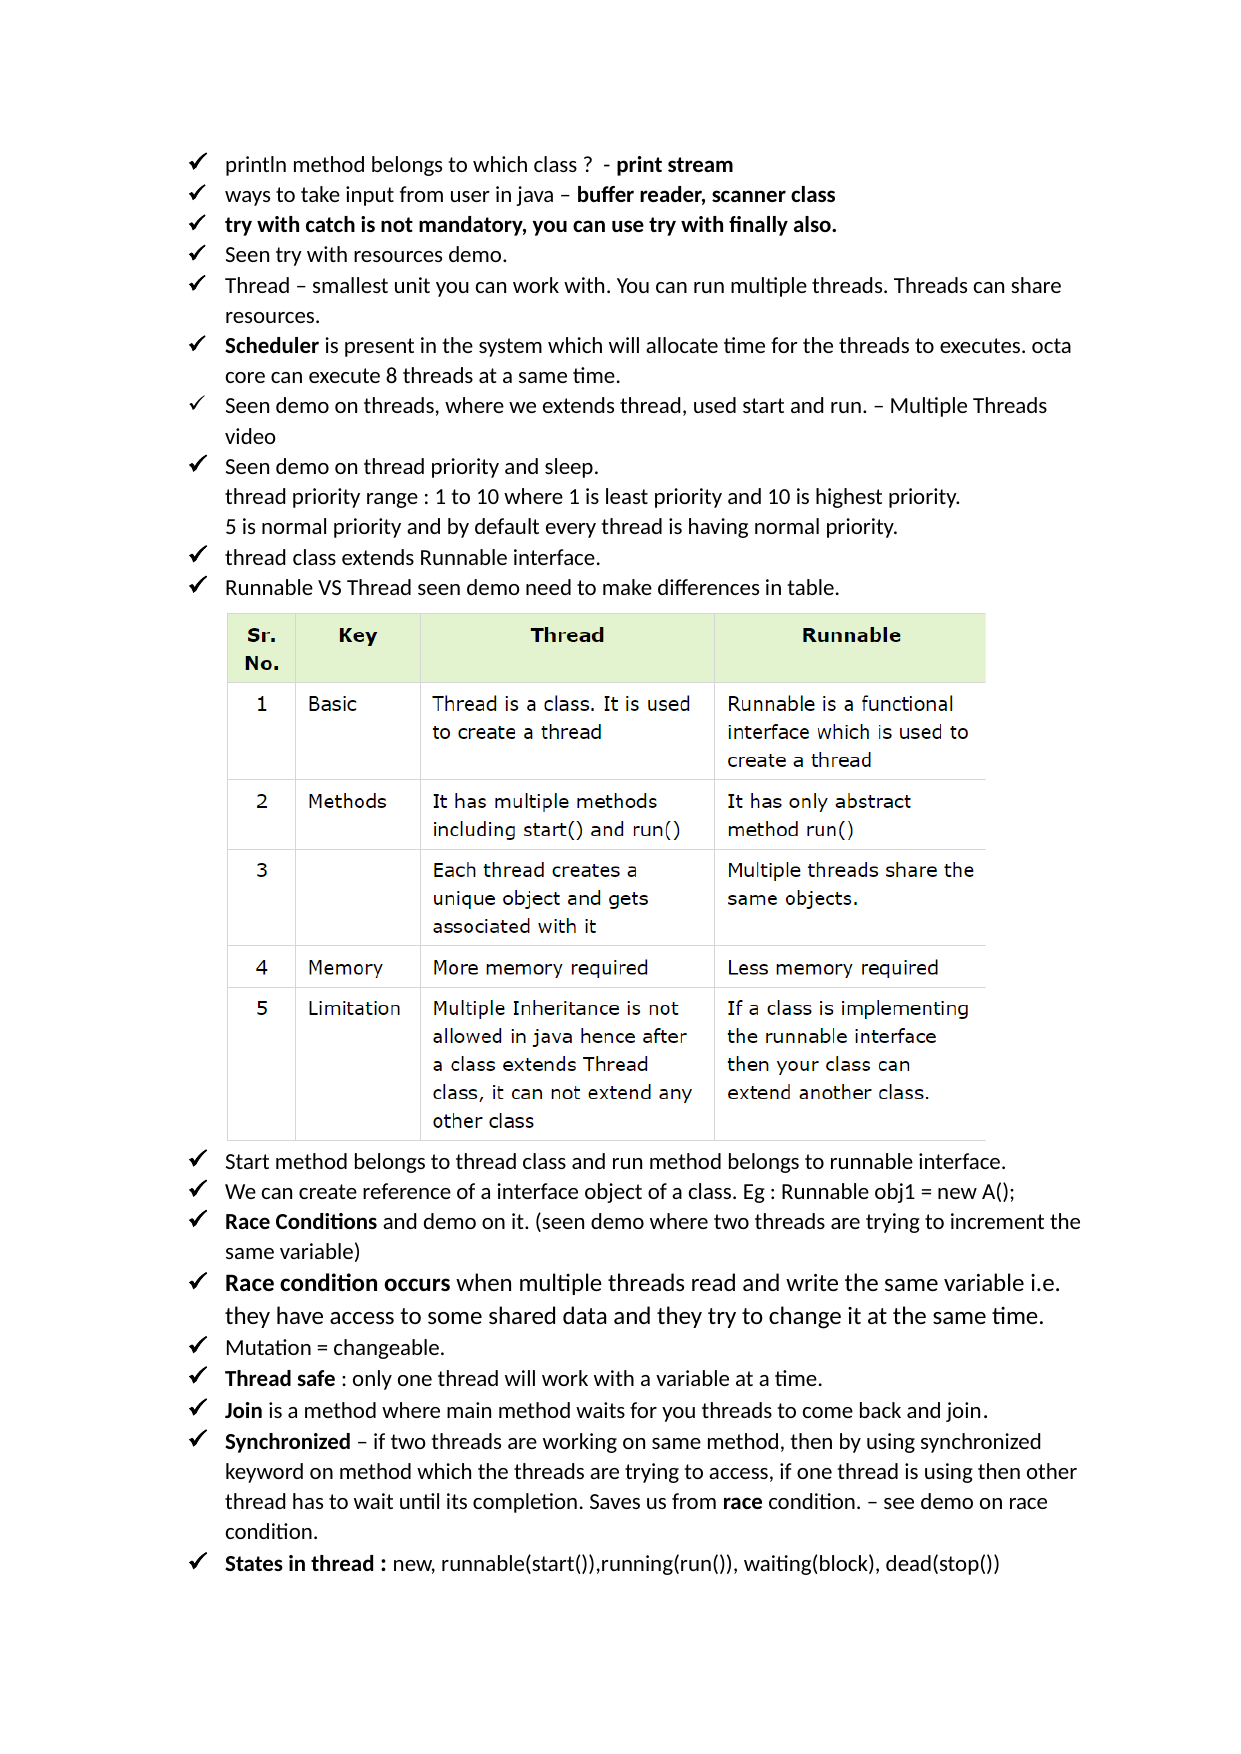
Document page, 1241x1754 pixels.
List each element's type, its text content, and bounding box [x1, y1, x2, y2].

list Seen demo on threads, where we extends thread, used start and run. – Multiple Threads video [187, 392, 1090, 450]
list Race condition occurs when multiple threads read and write the same variable i.e. they have access to some shared data and they try to change it at the same time. [187, 1268, 1090, 1331]
list Thread safe : only one thread will work with a variable at a time. [187, 1364, 1090, 1392]
list thread class extends Runnable interface. [187, 543, 1090, 571]
list Seen try with resources demo. [187, 241, 1090, 269]
list Scheduler is present in the system which will allocate time for the threads to executes. octa core can execute 8 threads at a same time. [187, 331, 1090, 389]
list We can create reference of a interface object of a class. Eg : Runnable obj1 = new A(); [187, 1177, 1090, 1205]
list Runnable VS Thread seen demo need to make differences in table. [187, 573, 1090, 601]
list Synchronized – if two threads are working on same method, then by using synchronized keyword on method which the threads are trying to access, if one thread is using then other thread has to wait until its completion. Saves us from race condition. – see demo on race condition. [187, 1427, 1090, 1545]
list Thread – smallest unit you can work with. You can run multiple threads. Threads can share resources. [187, 271, 1090, 329]
list try with catch is not mandatory, you can use try with finally also. [187, 210, 1090, 238]
list Join is a method where main method waits for you threads to come back and join. [187, 1394, 1090, 1424]
list States in thread : new, runnable(start()),running(run()), waiting(block), dead(stop()) [187, 1548, 1090, 1578]
list Start method belongs to thread class and run method belongs to runnable interface. [187, 1147, 1090, 1175]
list println method belongs to which class ? - print stream [187, 150, 1090, 178]
list Race Conditions and demo on it. (seen demo where two threads are trying to increment the same variable) [187, 1207, 1090, 1265]
list Seen demo on thread priority and sleep. thread priority range : 1 to 10 where 1 is least priority and 10 is highest priority. 5 is normal priority and by default every thread is having normal priority. [187, 452, 1090, 541]
list Mutation = changeable. [187, 1333, 1090, 1361]
list ways to take input from user in java – buffer reader, scanner class [187, 180, 1090, 208]
picture [225, 603, 986, 1145]
